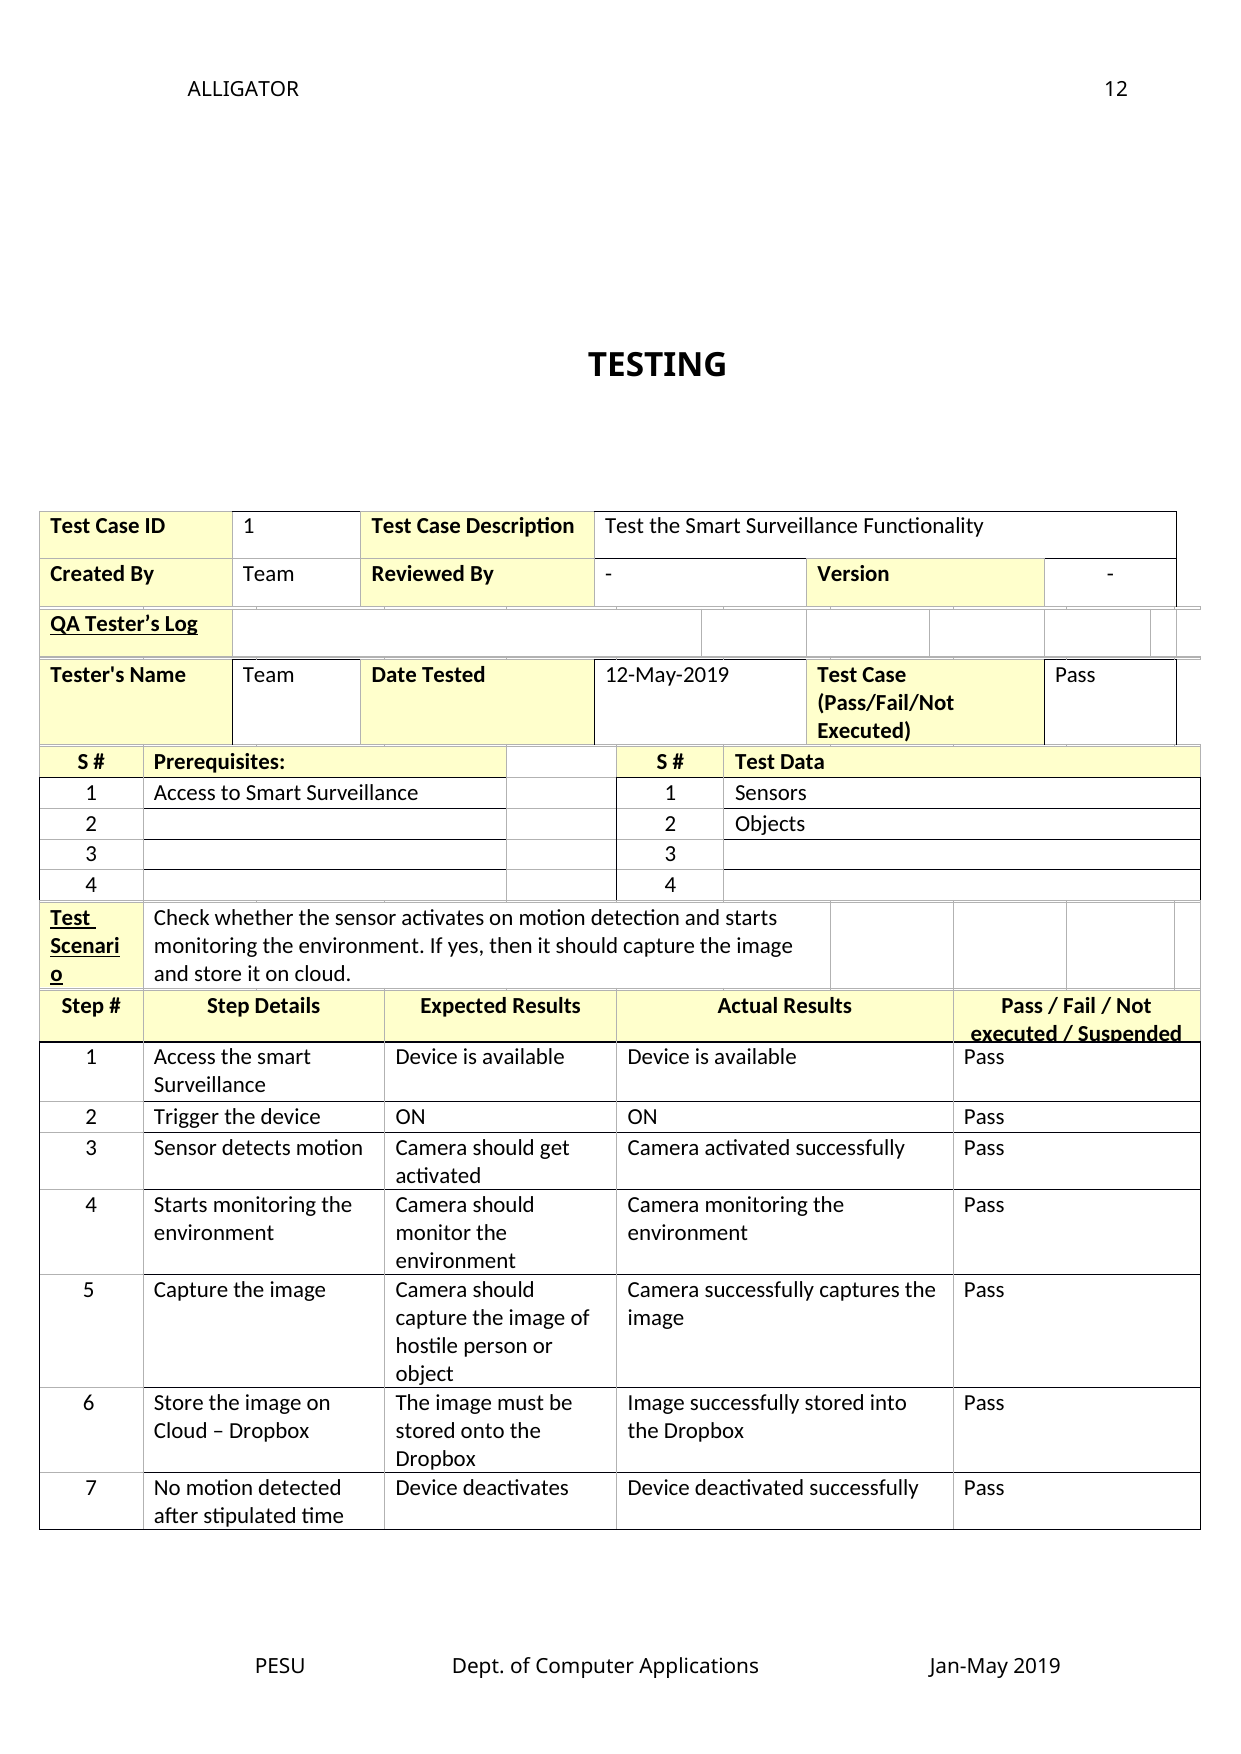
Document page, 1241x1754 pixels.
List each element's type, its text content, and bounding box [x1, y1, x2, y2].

table_cell Sensors [724, 778, 1200, 808]
table_cell Pass / Fail / Not executed / Suspended [954, 991, 1200, 1041]
table_cell 7 [40, 1473, 143, 1529]
table_cell Pass [1045, 660, 1176, 744]
table_cell 1 [40, 778, 143, 808]
table_cell 2 [617, 809, 723, 838]
table_cell Device is available [385, 1043, 616, 1101]
table_cell Check whether the sensor activates on motion detection and starts monitoring the environment. If yes, then it should capture the image and store it on cloud. [144, 903, 830, 987]
text TESTING [187, 341, 1128, 386]
table_cell ON [617, 1102, 953, 1132]
table_cell Pass [954, 1275, 1200, 1387]
table_header Test Case ID [40, 512, 232, 558]
table_header Test Case Description [361, 512, 594, 558]
table_cell Actual Results [617, 991, 953, 1041]
table_cell Objects [724, 809, 1200, 838]
table_cell Access the smart Surveillance [144, 1043, 384, 1101]
table_cell [144, 870, 506, 900]
table_cell [507, 809, 616, 838]
table_cell Camera should monitor the environment [385, 1190, 616, 1274]
table_cell Camera successfully captures the image [617, 1275, 953, 1387]
table_cell Step # [40, 991, 143, 1041]
table_cell 3 [40, 1133, 143, 1189]
table_cell Camera should capture the image of hostile person or object [385, 1275, 616, 1387]
table_cell The image must be stored onto the Dropbox [385, 1388, 616, 1472]
table_cell Starts monitoring the environment [144, 1190, 384, 1274]
table_cell - [595, 559, 806, 606]
table_cell Pass [954, 1133, 1200, 1189]
table_cell Device is available [617, 1043, 953, 1101]
table_cell [724, 870, 1200, 900]
table_header Test the Smart Surveillance Functionality [595, 512, 1176, 558]
table_header 1 [233, 512, 360, 558]
table_cell Camera activated successfully [617, 1133, 953, 1189]
table_cell Pass [954, 1102, 1200, 1132]
table_cell 3 [40, 840, 143, 869]
table_cell [233, 610, 701, 656]
table_cell [1151, 610, 1176, 656]
table_cell [807, 610, 929, 656]
table_cell [144, 809, 506, 838]
table_cell - [1045, 559, 1176, 606]
table_cell [954, 903, 1066, 987]
table_cell Test Data [724, 747, 1200, 777]
table_cell Test Scenario [40, 903, 143, 987]
table_cell 1 [617, 778, 723, 808]
table_cell [507, 747, 616, 777]
table_cell Pass [954, 1190, 1200, 1274]
table_cell Version [807, 559, 1044, 606]
table_cell [144, 840, 506, 869]
table_cell Camera should get activated [385, 1133, 616, 1189]
table_cell 12-May-2019 [595, 660, 806, 744]
table_cell Camera monitoring the environment [617, 1190, 953, 1274]
table_cell Test Case (Pass/Fail/Not Executed) [807, 660, 1044, 744]
table_cell [507, 870, 616, 900]
table_cell No motion detected after stipulated time [144, 1473, 384, 1529]
table_cell 4 [617, 870, 723, 900]
table_cell Store the image on Cloud – Dropbox [144, 1388, 384, 1472]
table_cell QA Tester’s Log [40, 610, 232, 656]
table_cell 3 [617, 840, 723, 869]
table_cell [1067, 903, 1174, 987]
table_cell 4 [40, 1190, 143, 1274]
table_cell [1045, 610, 1150, 656]
table_cell [1175, 903, 1200, 987]
table_cell Team [233, 559, 360, 606]
table_cell [507, 840, 616, 869]
table_cell Created By [40, 559, 232, 606]
table_cell Date Tested [361, 660, 594, 744]
table_cell Pass [954, 1473, 1200, 1529]
table_cell 2 [40, 1102, 143, 1132]
table_cell [702, 610, 806, 656]
table_cell Prerequisites: [144, 747, 506, 777]
table_cell S # [617, 747, 723, 777]
table_cell Device deactivates [385, 1473, 616, 1529]
table_cell Expected Results [385, 991, 616, 1041]
table_cell ON [385, 1102, 616, 1132]
table_cell Image successfully stored into the Dropbox [617, 1388, 953, 1472]
table_cell 6 [40, 1388, 143, 1472]
table_cell Trigger the device [144, 1102, 384, 1132]
table_cell Access to Smart Surveillance [144, 778, 506, 808]
table_cell Pass [954, 1043, 1200, 1101]
table_cell Tester's Name [40, 660, 232, 744]
table_cell Pass [954, 1388, 1200, 1472]
table_cell [930, 610, 1044, 656]
table_cell Device deactivated successfully [617, 1473, 953, 1529]
table_cell [831, 903, 953, 987]
table_cell 5 [40, 1275, 143, 1387]
table_cell 4 [40, 870, 143, 900]
table_cell 1 [40, 1043, 143, 1101]
table_cell Capture the image [144, 1275, 384, 1387]
table_cell 2 [40, 809, 143, 838]
table_cell Reviewed By [361, 559, 594, 606]
table_cell [724, 840, 1200, 869]
table_cell S # [40, 747, 143, 777]
table_cell Team [233, 660, 360, 744]
table_cell Sensor detects motion [144, 1133, 384, 1189]
table_cell [507, 778, 616, 808]
table_cell Step Details [144, 991, 384, 1041]
